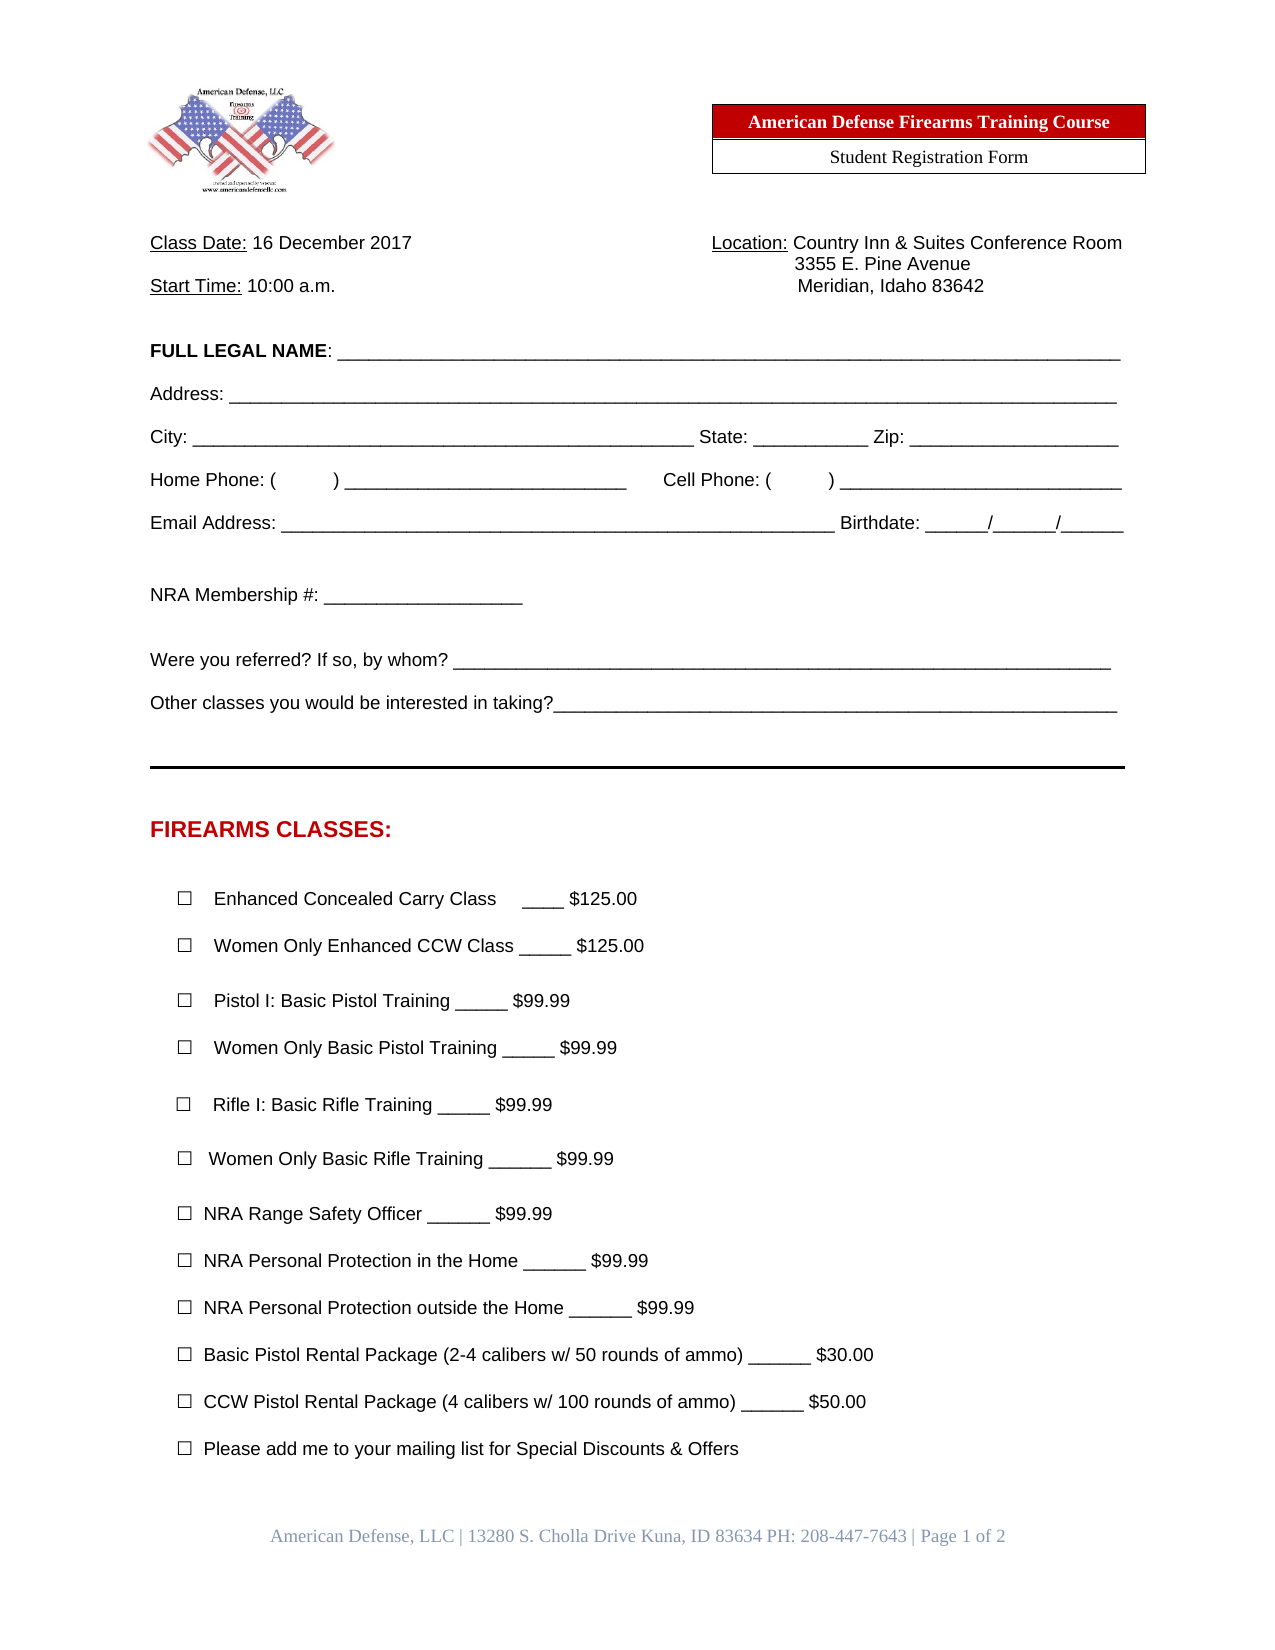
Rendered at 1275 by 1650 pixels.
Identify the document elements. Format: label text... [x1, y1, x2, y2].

text Address: _____________________________________________________________________________________ [150, 383, 1125, 404]
text 3355 E. Pine Avenue [150, 253, 1125, 275]
text Basic Pistol Rental Package (2-4 calibers w/ 50 rounds of ammo) ______ $30.00 [150, 1341, 1125, 1367]
text Rifle I: Basic Rifle Training _____ $99.99 [150, 1088, 1125, 1117]
text FULL LEGAL NAME: ___________________________________________________________________________ [150, 339, 1125, 361]
text CCW Pistol Rental Package (4 calibers w/ 100 rounds of ammo) ______ $50.00 [150, 1388, 1125, 1414]
text City: ________________________________________________ State: ___________ Zip: ____________________ [150, 426, 1125, 447]
text Women Only Basic Rifle Training ______ $99.99 [150, 1146, 1125, 1171]
text Start Time: 10:00 a.m. Meridian, Idaho 83642 [150, 275, 1125, 296]
text Women Only Basic Pistol Training _____ $99.99 [150, 1034, 1125, 1059]
text Women Only Enhanced CCW Class _____ $125.00 [150, 933, 1125, 958]
text Class Date: 16 December 2017 Location: Country Inn & Suites Conference Room [150, 232, 1125, 253]
text Home Phone: ( ) ___________________________ Cell Phone: ( ) ___________________________ [150, 469, 1125, 490]
text Pistol I: Basic Pistol Training _____ $99.99 [150, 987, 1125, 1012]
subtitle FIREARMS CLASSES: [150, 816, 1125, 842]
text Enhanced Concealed Carry Class ____ $125.00 [150, 886, 1125, 911]
text NRA Range Safety Officer ______ $99.99 [150, 1200, 1125, 1226]
text NRA Membership #: ___________________ [150, 584, 1125, 605]
text Please add me to your mailing list for Special Discounts & Offers [150, 1435, 1125, 1461]
picture [144, 85, 336, 193]
text Email Address: _____________________________________________________ Birthdate: ______/______/______ [150, 512, 1125, 562]
text Were you referred? If so, by whom? _______________________________________________________________ Other classes you would be interested in taking?______________________________________________________ [150, 648, 1125, 742]
text NRA Personal Protection in the Home ______ $99.99 [150, 1247, 1125, 1273]
text NRA Personal Protection outside the Home ______ $99.99 [150, 1294, 1125, 1320]
